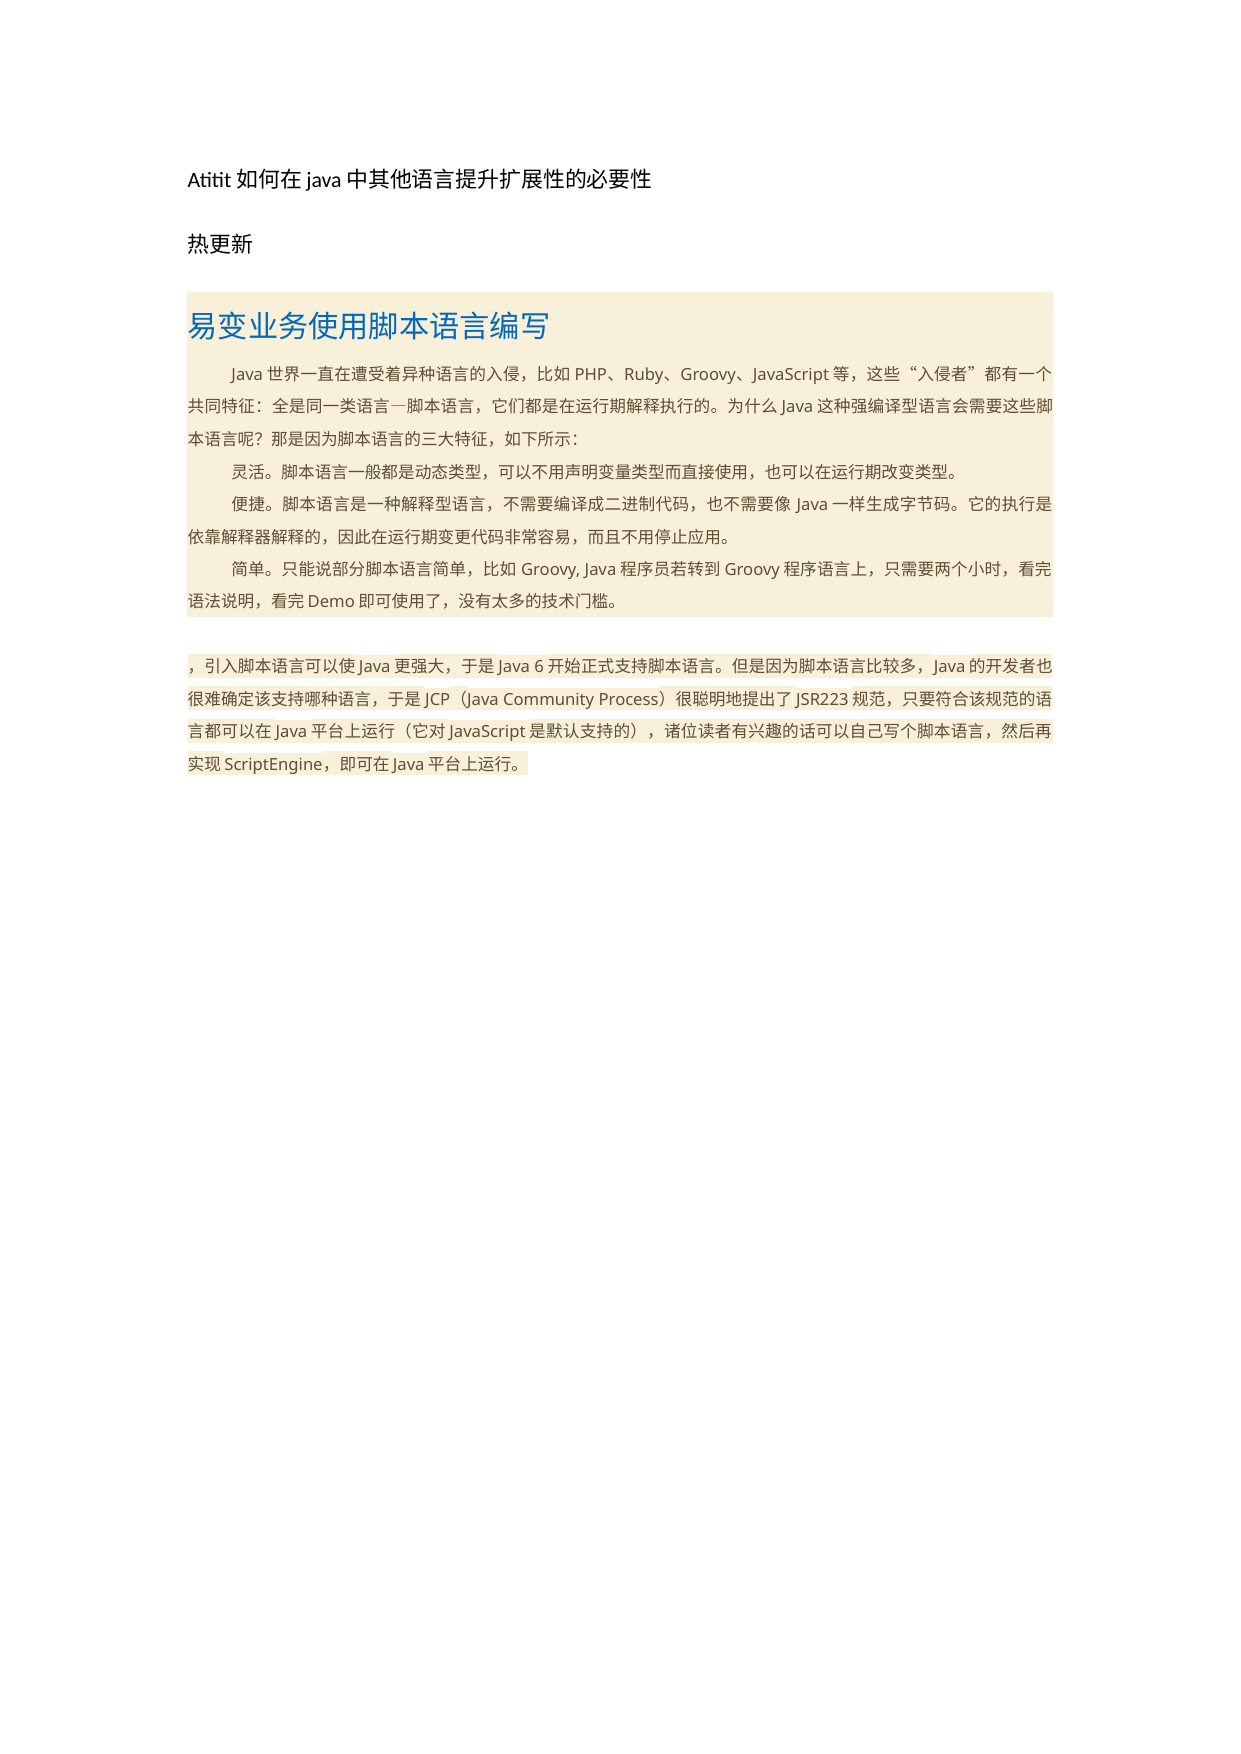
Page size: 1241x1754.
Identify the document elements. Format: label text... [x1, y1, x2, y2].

text 便捷。脚本语言是一种解释型语言，不需要编译成二进制代码，也不需要像Java一样生成字节码。它的执行是依靠解释器解释的，因此在运行期变更代码非常容易，而且不用停止应用。 [187, 487, 1053, 552]
text Java世界一直在遭受着异种语言的入侵，比如PHP、Ruby、Groovy、JavaScript等，这些“入侵者”都有一个共同特征：全是同一类语言—脚本语言，它们都是在运行期解释执行的。为什么Java这种强编译型语言会需要这些脚本语言呢？那是因为脚本语言的三大特征，如下所示： [187, 357, 1053, 454]
text ，引入脚本语言可以使Java更强大，于是Java 6开始正式支持脚本语言。但是因为脚本语言比较多，Java的开发者也很难确定该支持哪种语言，于是JCP（Java Community Process）很聪明地提出了JSR223规范，只要符合该规范的语言都可以在Java平台上运行（它对JavaScript是默认支持的），诸位读者有兴趣的话可以自己写个脚本语言，然后再实现ScriptEngine，即可在Java平台上运行。 [187, 649, 1053, 779]
text 简单。只能说部分脚本语言简单，比如Groovy, Java程序员若转到Groovy程序语言上，只需要两个小时，看完语法说明，看完Demo即可使用了，没有太多的技术门槛。 [187, 552, 1053, 617]
text Atitit 如何在java中其他语言提升扩展性的必要性 [187, 162, 1053, 194]
text 灵活。脚本语言一般都是动态类型，可以不用声明变量类型而直接使用，也可以在运行期改变类型。 [187, 454, 1053, 487]
text 热更新 [187, 227, 1053, 259]
subtitle 易变业务使用脚本语言编写 [187, 292, 1053, 357]
